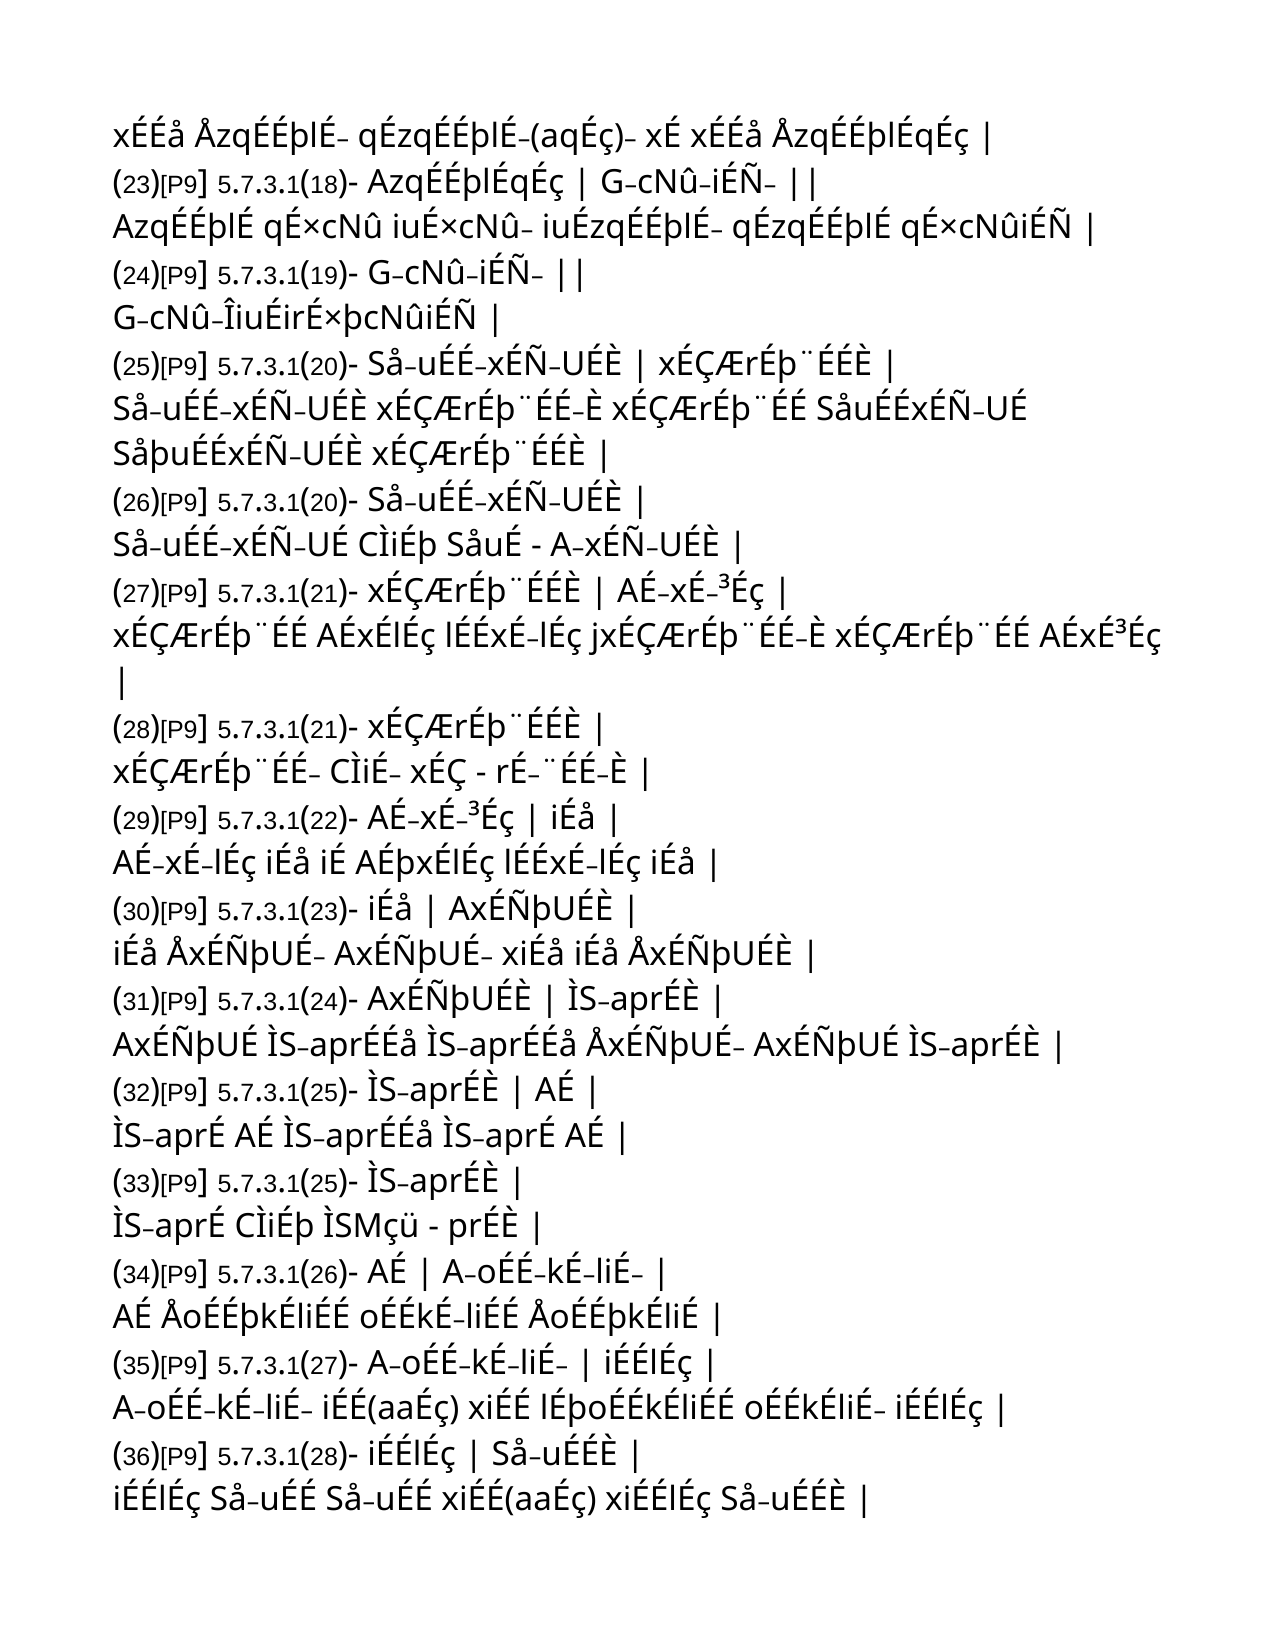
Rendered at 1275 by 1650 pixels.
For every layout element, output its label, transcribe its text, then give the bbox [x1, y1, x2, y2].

text (26)[P9] 5.7.3.1(20)- Så–uÉÉ–xÉÑ–UÉÈ | [112, 476, 1163, 521]
text AÉ–xÉ–lÉç iÉå iÉ AÉþxÉlÉç lÉÉxÉ–lÉç iÉå | [112, 839, 1163, 884]
text (35)[P9] 5.7.3.1(27)- A–oÉÉ–kÉ–liÉ– | iÉÉlÉç | [112, 1338, 1163, 1384]
text (33)[P9] 5.7.3.1(25)- ÌS–aprÉÈ | [112, 1157, 1163, 1202]
text (25)[P9] 5.7.3.1(20)- Så–uÉÉ–xÉÑ–UÉÈ | xÉÇÆrÉþ¨ÉÉÈ | [112, 339, 1163, 385]
text (34)[P9] 5.7.3.1(26)- AÉ | A–oÉÉ–kÉ–liÉ– | [112, 1248, 1163, 1293]
text (30)[P9] 5.7.3.1(23)- iÉå | AxÉÑþUÉÈ | [112, 884, 1163, 930]
text xÉÇÆrÉþ¨ÉÉ– CÌiÉ– xÉÇ - rÉ–¨ÉÉ–È | [112, 748, 1163, 793]
text (27)[P9] 5.7.3.1(21)- xÉÇÆrÉþ¨ÉÉÈ | AÉ–xÉ–³Éç | [112, 566, 1163, 612]
text (24)[P9] 5.7.3.1(19)- G–cNû–iÉÑ– || [112, 248, 1163, 294]
text (28)[P9] 5.7.3.1(21)- xÉÇÆrÉþ¨ÉÉÈ | [112, 703, 1163, 748]
text (32)[P9] 5.7.3.1(25)- ÌS–aprÉÈ | AÉ | [112, 1066, 1163, 1111]
text Så–uÉÉ–xÉÑ–UÉÈ xÉÇÆrÉþ¨ÉÉ–È xÉÇÆrÉþ¨ÉÉ SåuÉÉxÉÑ–UÉ SåþuÉÉxÉÑ–UÉÈ xÉÇÆrÉþ¨ÉÉÈ | [112, 385, 1163, 476]
text AxÉÑþUÉ ÌS–aprÉÉå ÌS–aprÉÉå ÅxÉÑþUÉ– AxÉÑþUÉ ÌS–aprÉÈ | [112, 1021, 1163, 1066]
text ÌS–aprÉ AÉ ÌS–aprÉÉå ÌS–aprÉ AÉ | [112, 1111, 1163, 1157]
text ÌS–aprÉ CÌiÉþ ÌSMçü - prÉÈ | [112, 1202, 1163, 1248]
text xÉÇÆrÉþ¨ÉÉ AÉxÉlÉç lÉÉxÉ–lÉç jxÉÇÆrÉþ¨ÉÉ–È xÉÇÆrÉþ¨ÉÉ AÉxÉ³Éç | [112, 612, 1163, 703]
text (36)[P9] 5.7.3.1(28)- iÉÉlÉç | Så–uÉÉÈ | [112, 1429, 1163, 1475]
text AÉ ÅoÉÉþkÉliÉÉ oÉÉkÉ–liÉÉ ÅoÉÉþkÉliÉ | [112, 1293, 1163, 1338]
text (29)[P9] 5.7.3.1(22)- AÉ–xÉ–³Éç | iÉå | [112, 793, 1163, 839]
text G–cNû–ÎiuÉirÉ×þcNûiÉÑ | [112, 294, 1163, 339]
text (23)[P9] 5.7.3.1(18)- AzqÉÉþlÉqÉç | G–cNû–iÉÑ– || [112, 158, 1163, 203]
text AzqÉÉþlÉ qÉ×cNû iuÉ×cNû– iuÉzqÉÉþlÉ– qÉzqÉÉþlÉ qÉ×cNûiÉÑ | [112, 203, 1163, 248]
text xÉÉå ÅzqÉÉþlÉ– qÉzqÉÉþlÉ–(aqÉç)– xÉ xÉÉå ÅzqÉÉþlÉqÉç | [112, 112, 1163, 158]
text iÉå ÅxÉÑþUÉ– AxÉÑþUÉ– xiÉå iÉå ÅxÉÑþUÉÈ | [112, 930, 1163, 975]
text iÉÉlÉç Så–uÉÉ Så–uÉÉ xiÉÉ(aaÉç) xiÉÉlÉç Så–uÉÉÈ | [112, 1475, 1163, 1520]
text (31)[P9] 5.7.3.1(24)- AxÉÑþUÉÈ | ÌS–aprÉÈ | [112, 975, 1163, 1021]
text A–oÉÉ–kÉ–liÉ– iÉÉ(aaÉç) xiÉÉ lÉþoÉÉkÉliÉÉ oÉÉkÉliÉ– iÉÉlÉç | [112, 1384, 1163, 1429]
text Så–uÉÉ–xÉÑ–UÉ CÌiÉþ SåuÉ - A–xÉÑ–UÉÈ | [112, 521, 1163, 566]
